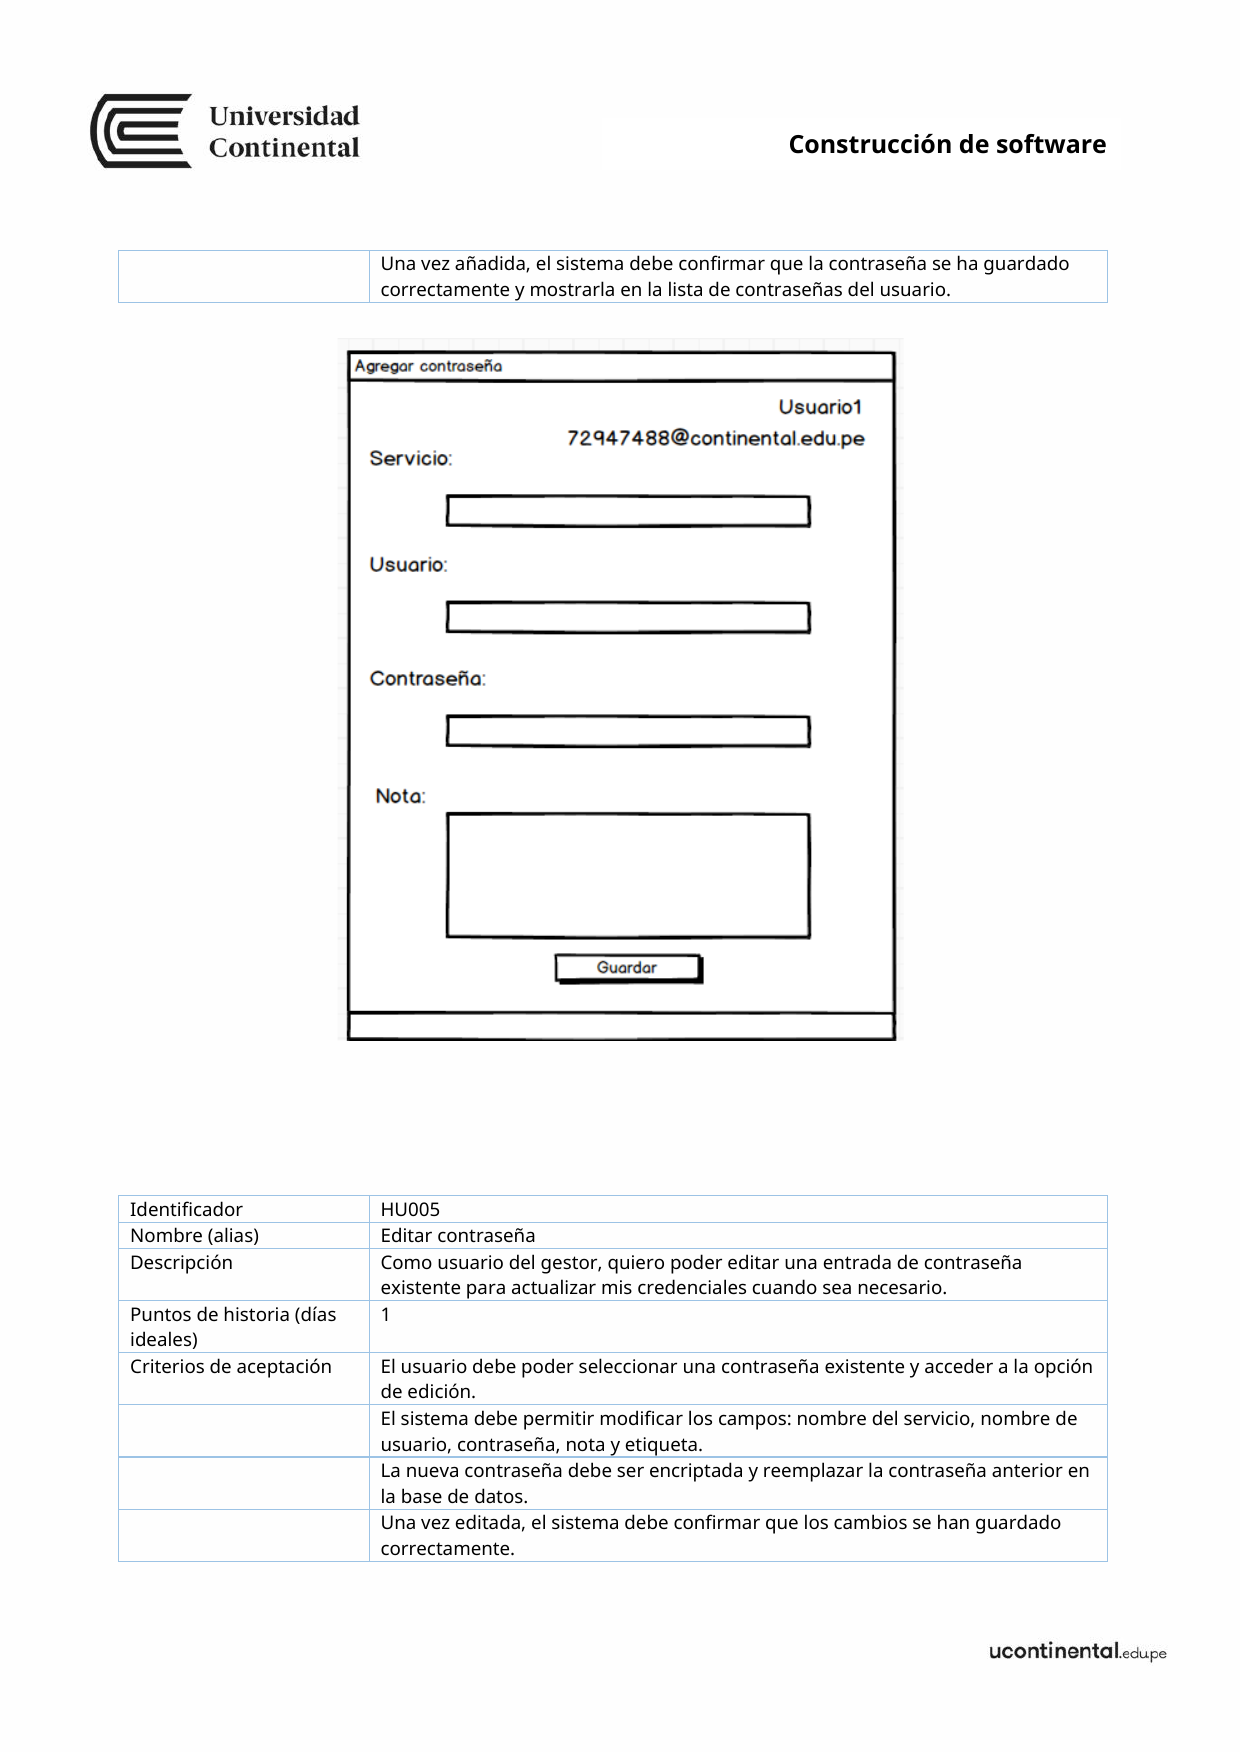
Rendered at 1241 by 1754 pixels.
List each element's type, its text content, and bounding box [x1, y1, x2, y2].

table_cell 1 [370, 1301, 1107, 1352]
table_cell Como usuario del gestor, quiero poder editar una entrada de contraseña existente para actualizar mis credenciales cuando sea necesario. [370, 1249, 1107, 1300]
table_cell [119, 1458, 369, 1508]
table_cell El usuario debe poder seleccionar una contraseña existente y acceder a la opción de edición. [370, 1353, 1107, 1404]
table_cell Nombre (alias) [119, 1223, 369, 1248]
table_cell Puntos de historia (días ideales) [119, 1301, 369, 1352]
table_cell [119, 1405, 369, 1456]
table_cell Una vez editada, el sistema debe confirmar que los cambios se han guardado correctamente. [370, 1510, 1107, 1561]
table_cell La nueva contraseña debe ser encriptada y reemplazar la contraseña anterior en la base de datos. [370, 1458, 1107, 1508]
table_header HU005 [370, 1196, 1107, 1222]
table_header Identificador [119, 1196, 369, 1222]
table_cell [119, 251, 369, 302]
table_cell Editar contraseña [370, 1223, 1107, 1248]
table_cell Descripción [119, 1249, 369, 1300]
table_cell Criterios de aceptación [119, 1353, 369, 1404]
table_cell [119, 1510, 369, 1561]
picture [0, 0, 1241, 1752]
table_cell Una vez añadida, el sistema debe confirmar que la contraseña se ha guardado correctamente y mostrarla en la lista de contraseñas del usuario. [370, 251, 1107, 302]
table_cell El sistema debe permitir modificar los campos: nombre del servicio, nombre de usuario, contraseña, nota y etiqueta. [370, 1405, 1107, 1456]
